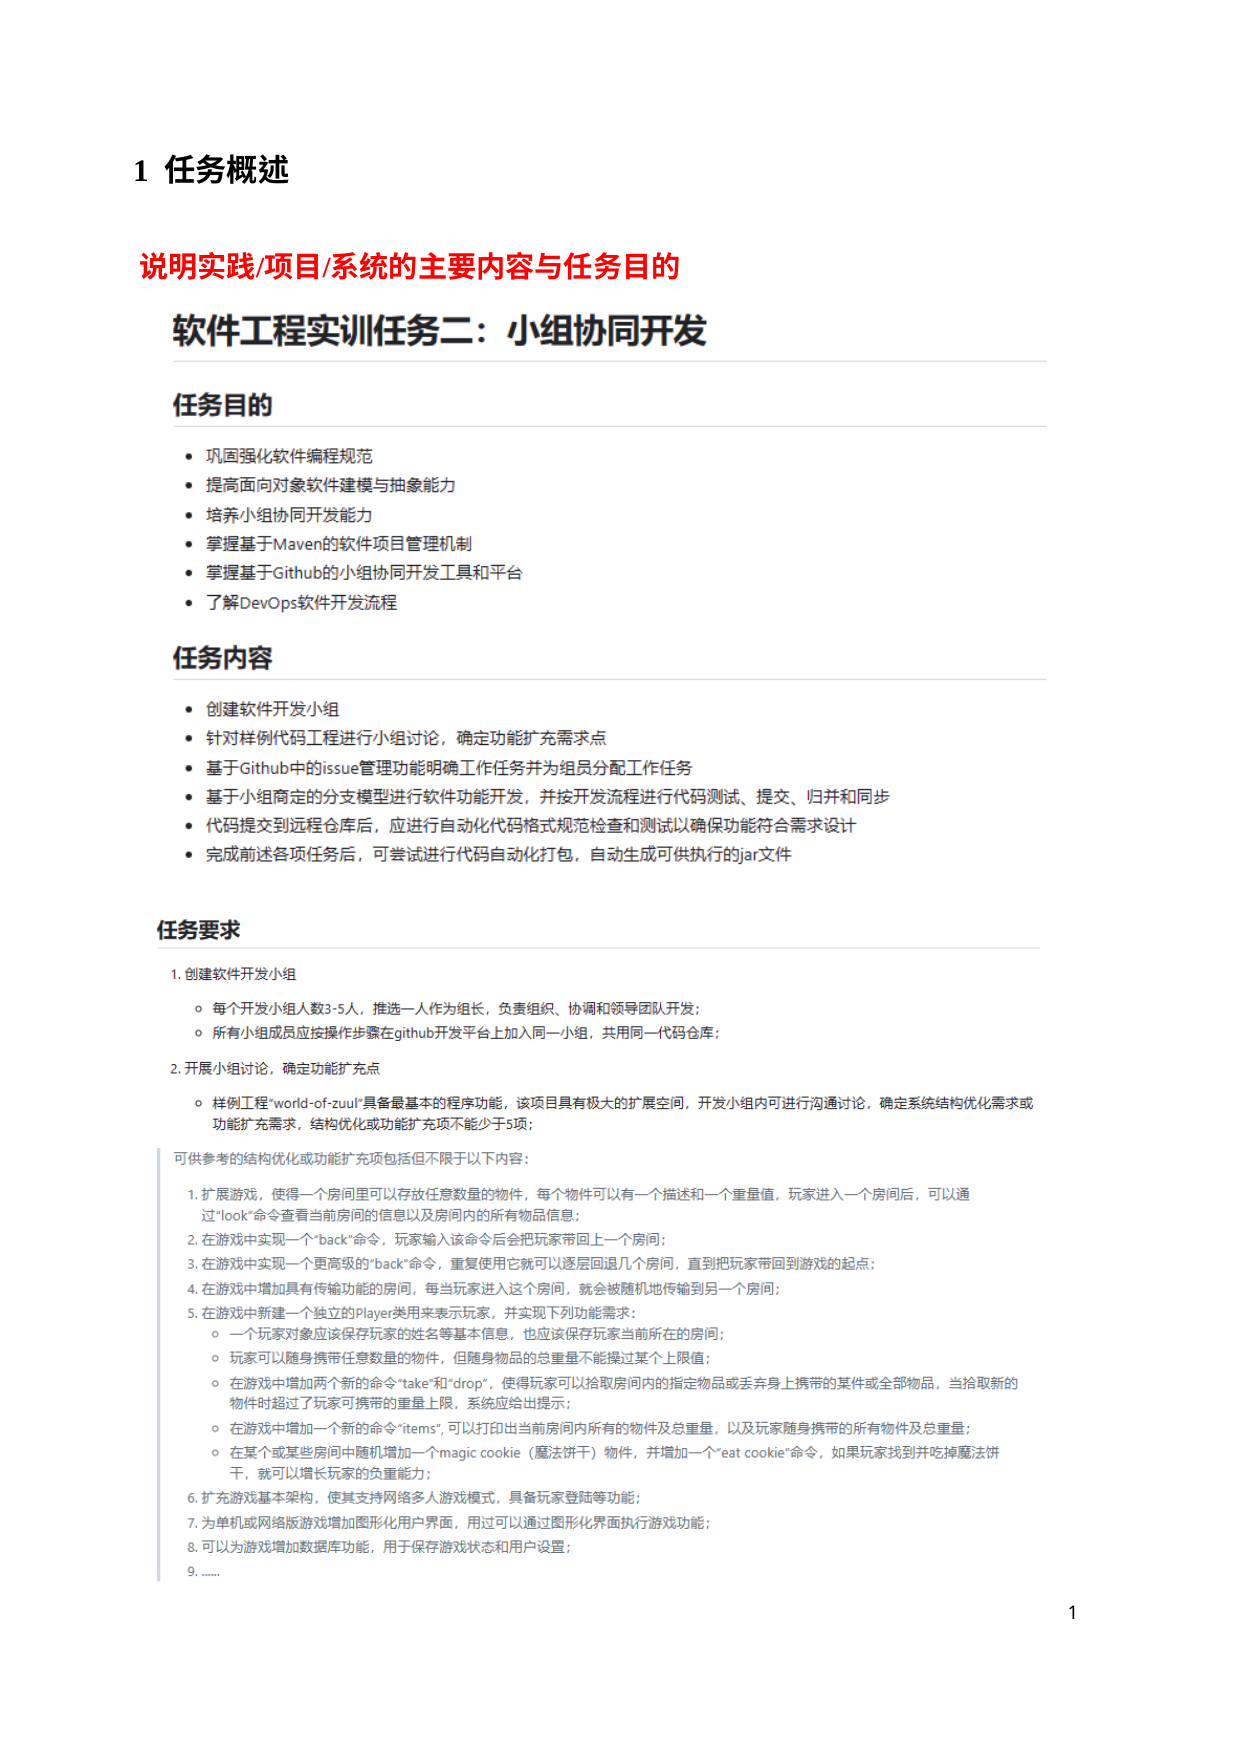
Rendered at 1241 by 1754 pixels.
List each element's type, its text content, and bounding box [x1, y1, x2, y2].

text 说明实践/项目/系统的主要内容与任务目的 [133, 232, 1078, 297]
picture [132, 297, 1047, 893]
subtitle 1 任务概述 [133, 135, 1078, 200]
picture [132, 915, 1078, 1595]
